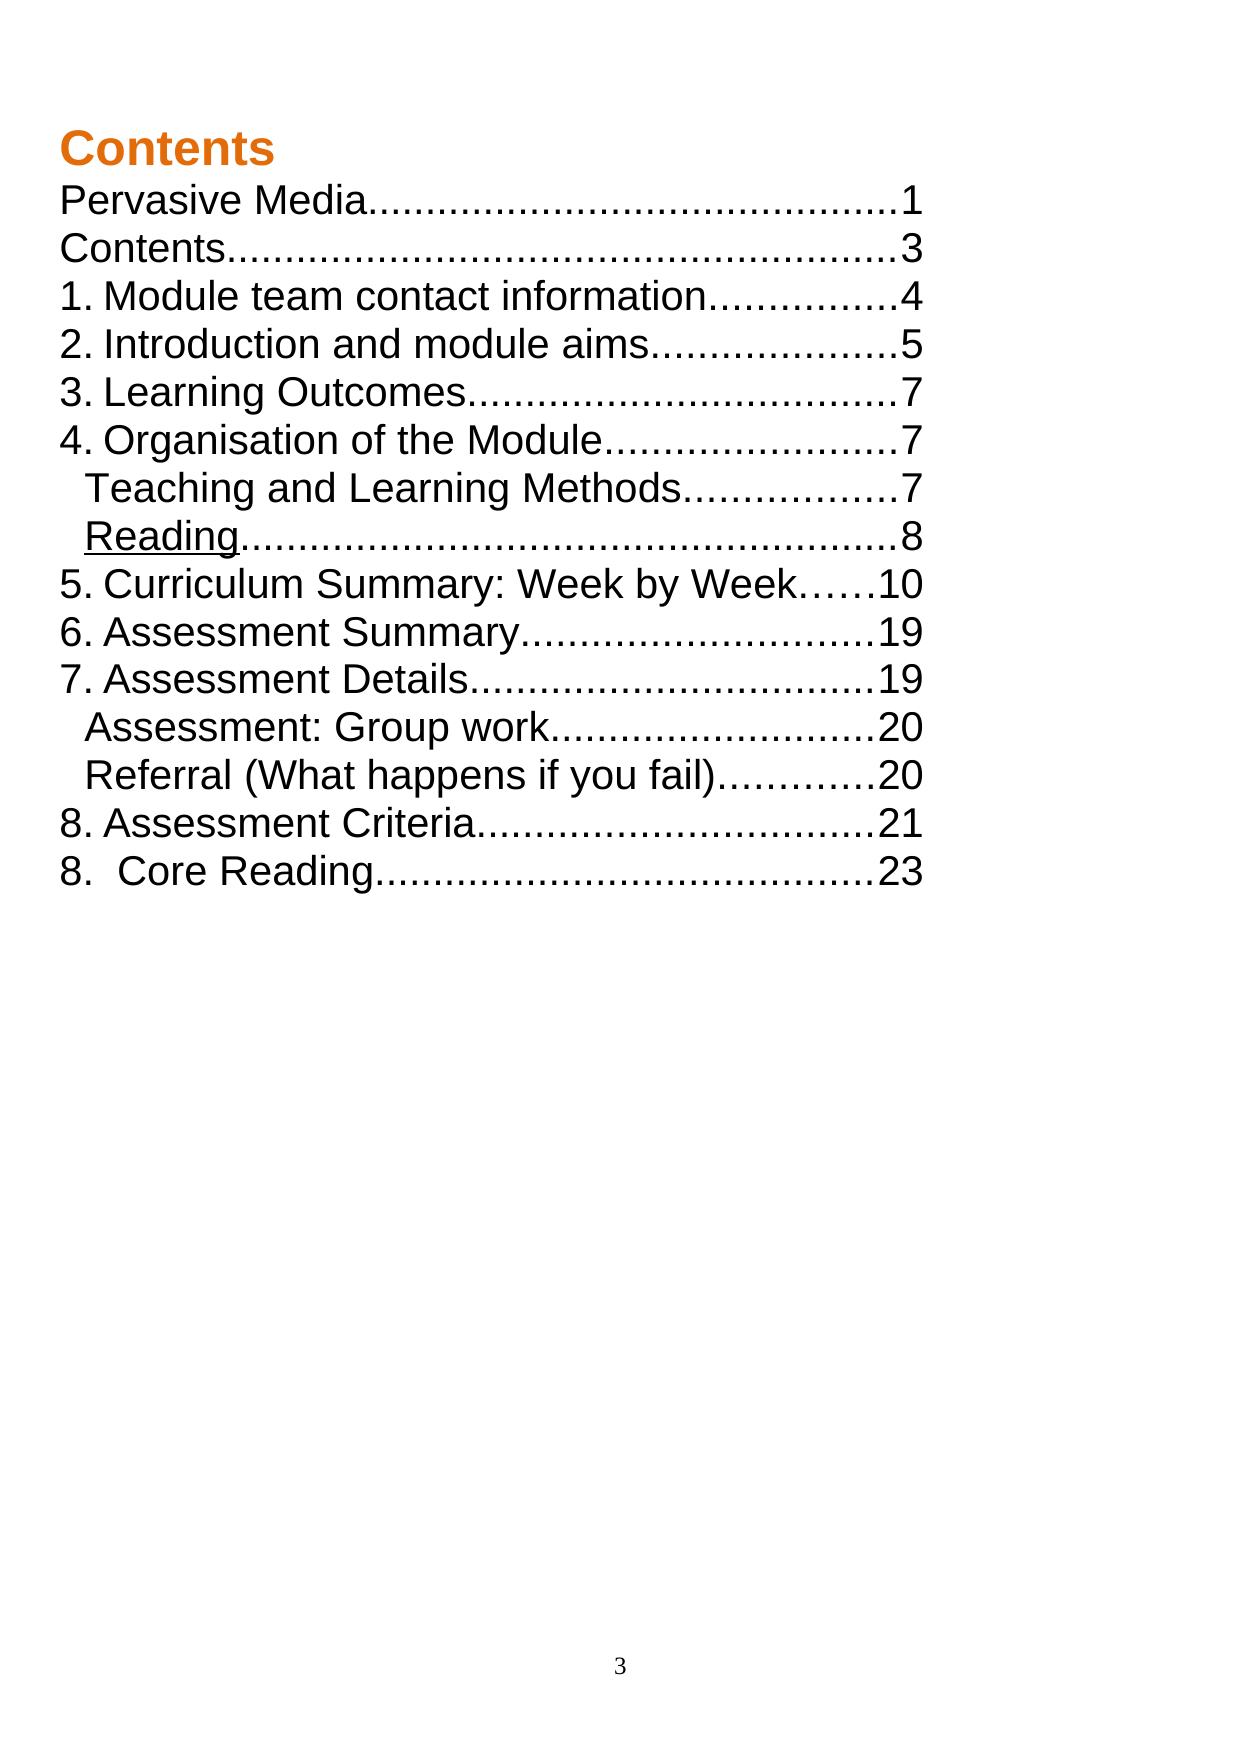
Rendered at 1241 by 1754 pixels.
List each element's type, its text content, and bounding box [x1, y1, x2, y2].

text 3. Learning Outcomes 7 [59, 367, 1181, 415]
text Reading 8 [84, 511, 1181, 559]
text Referral (What happens if you fail) 20 [84, 751, 1181, 798]
text 8. Assessment Criteria 21 [59, 798, 1181, 846]
text 4. Organisation of the Module 7 [59, 415, 1181, 463]
text Assessment: Group work 20 [84, 703, 1181, 751]
text Contents 3 [59, 223, 1181, 271]
subtitle Contents [59, 118, 1181, 176]
text Teaching and Learning Methods 7 [84, 463, 1181, 511]
text 5. Curriculum Summary: Week by Week 10 [59, 559, 1181, 607]
text 1. Module team contact information 4 [59, 271, 1181, 319]
text 2. Introduction and module aims 5 [59, 319, 1181, 367]
text 8. Core Reading 23 [59, 846, 1181, 894]
text 7. Assessment Details 19 [59, 655, 1181, 703]
text Pervasive Media 1 [59, 176, 1181, 223]
text 6. Assessment Summary 19 [59, 607, 1181, 655]
